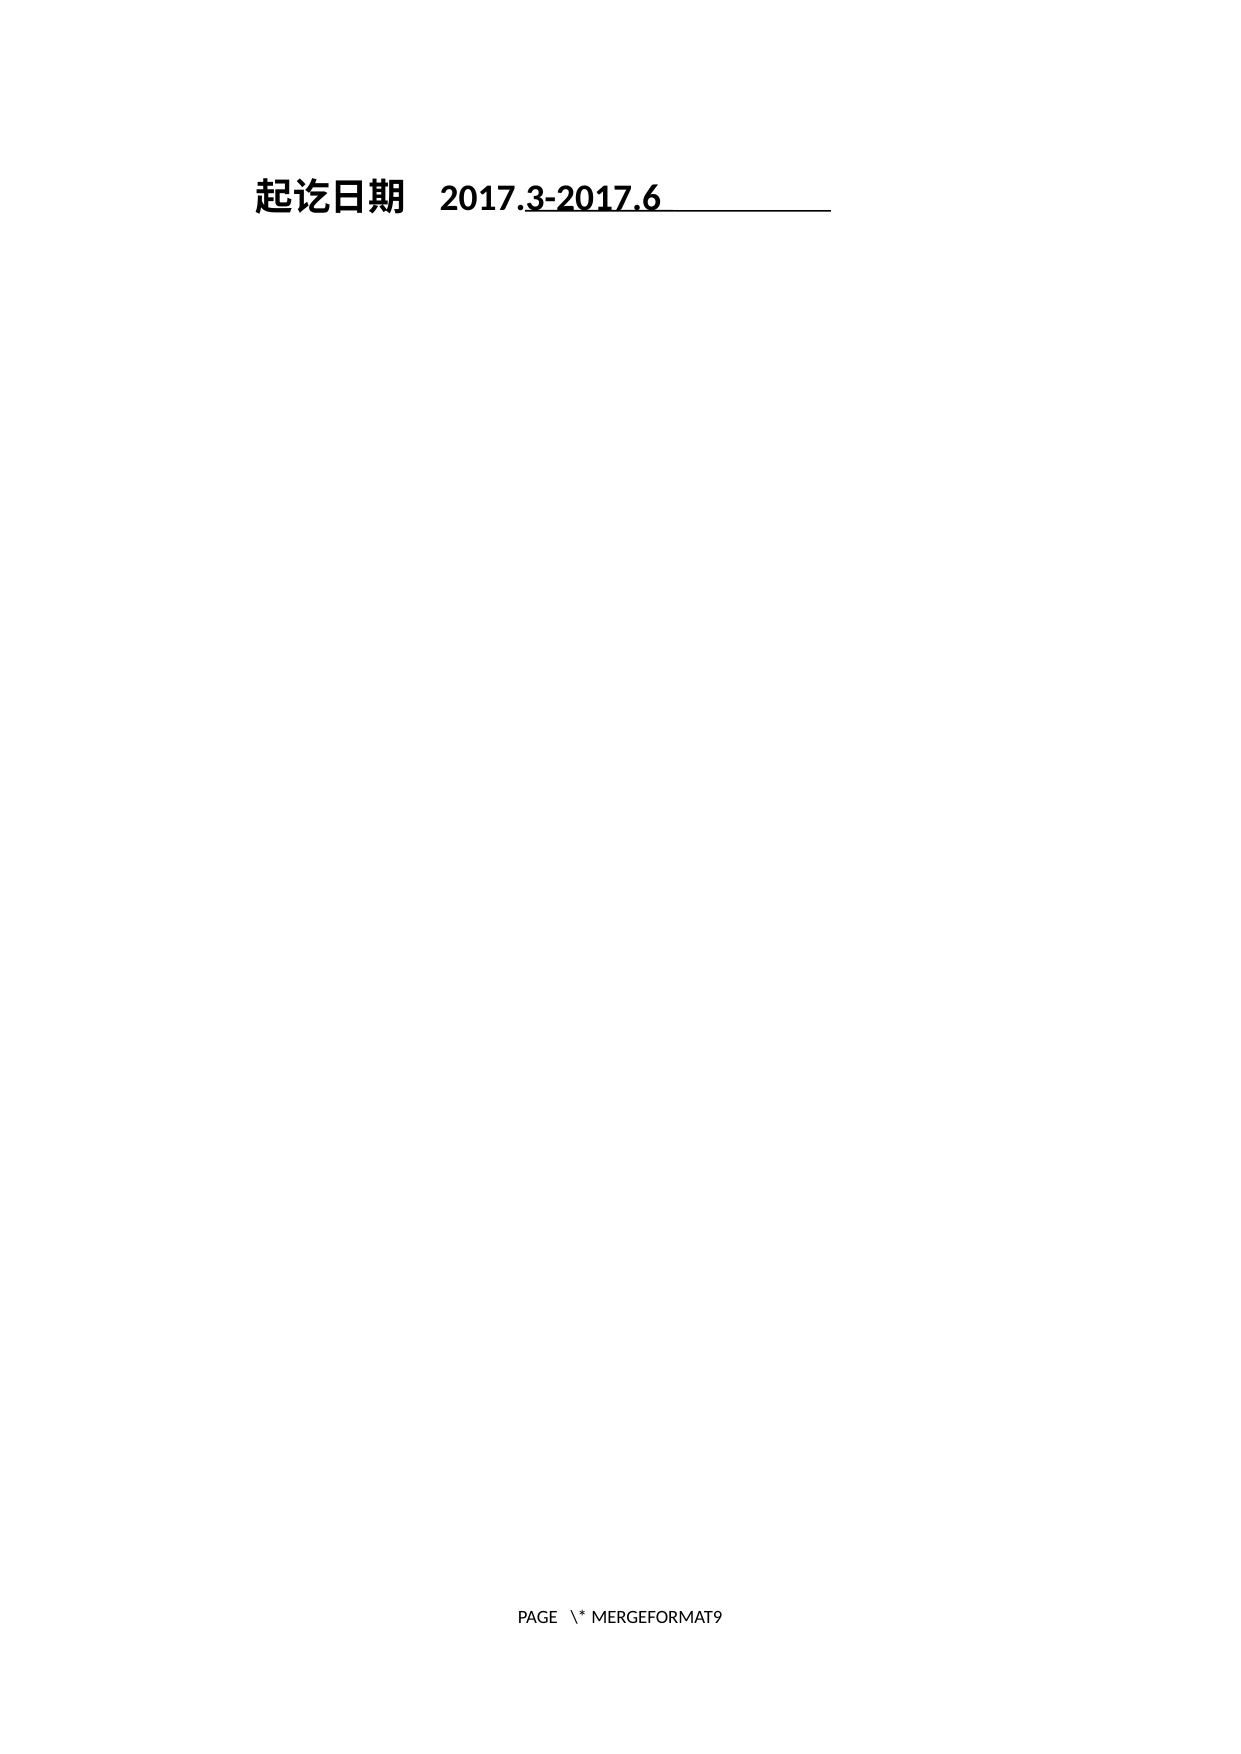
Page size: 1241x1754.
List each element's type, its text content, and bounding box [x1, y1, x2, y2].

text 起讫日期 2017.3-2017.6 [187, 162, 1053, 227]
